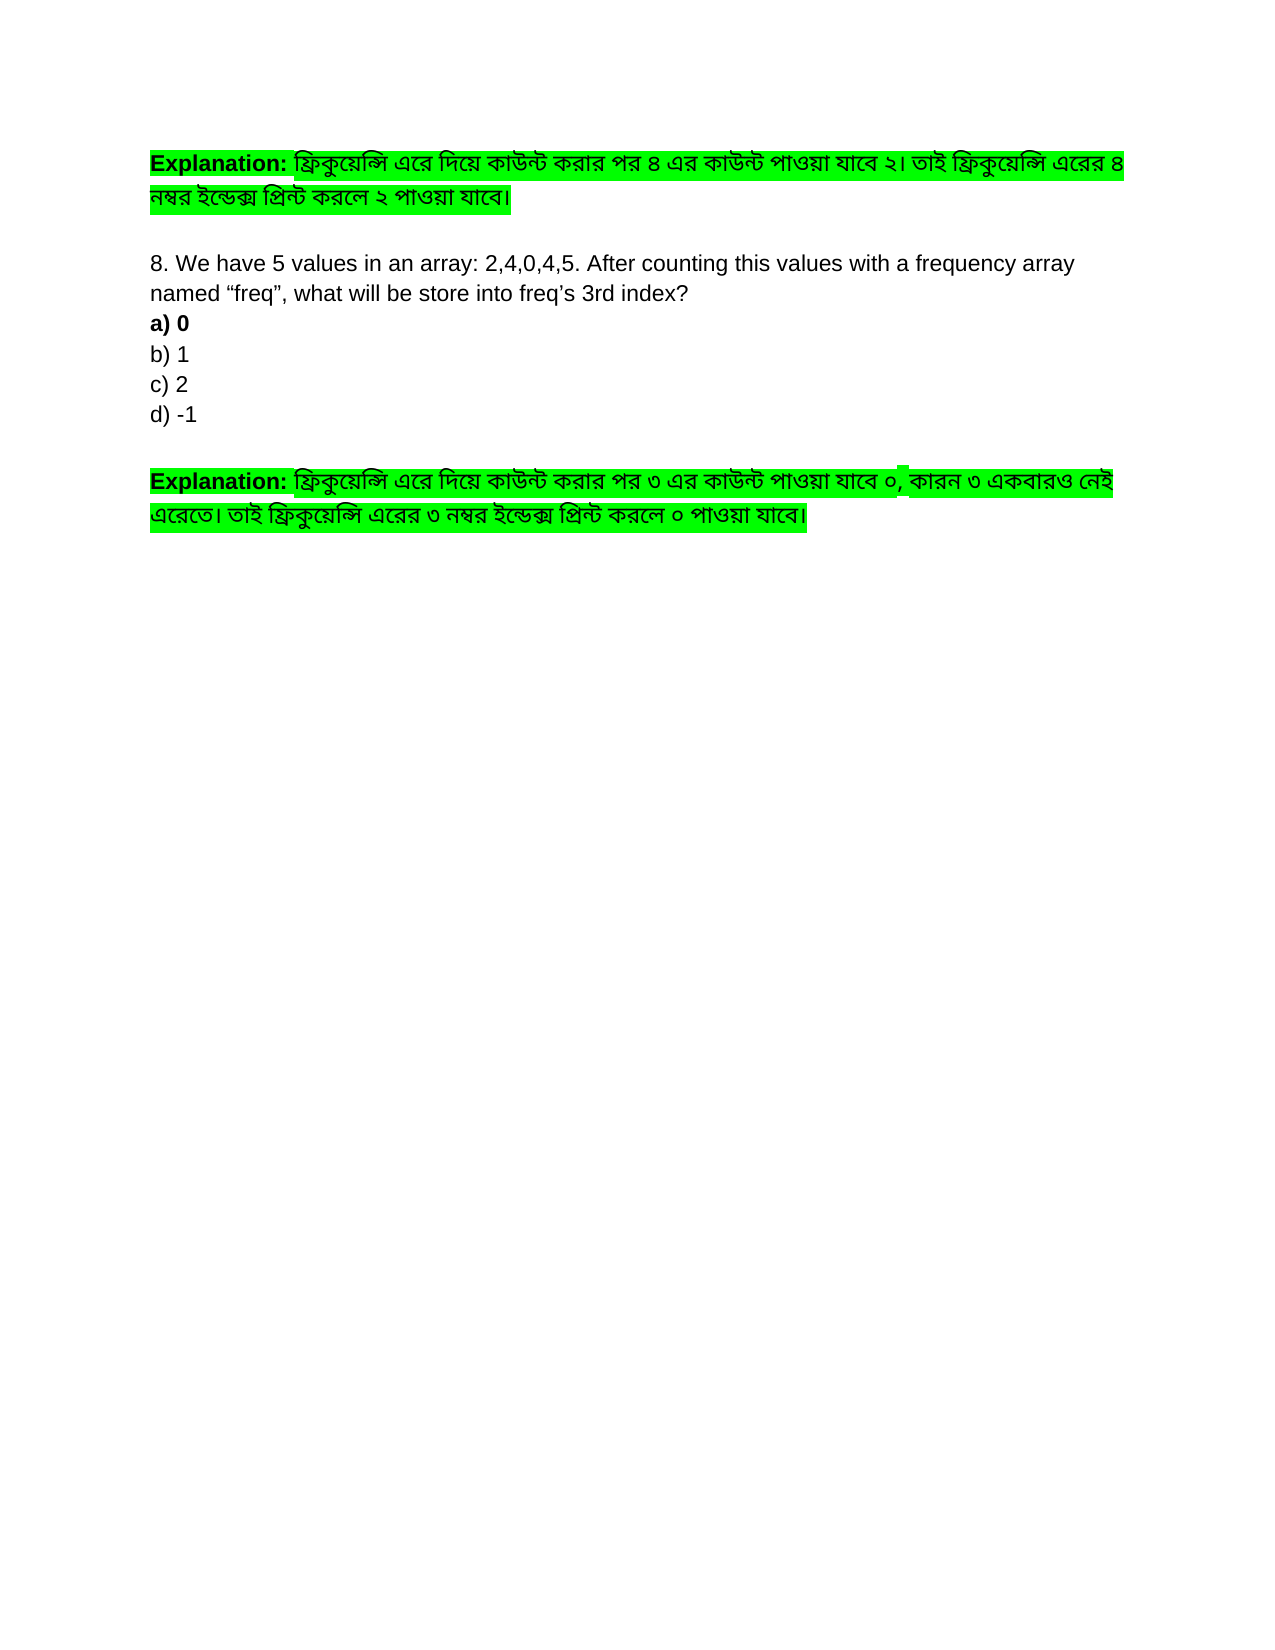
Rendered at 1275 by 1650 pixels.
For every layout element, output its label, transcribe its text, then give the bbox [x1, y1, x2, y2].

text a) 0 [150, 310, 1125, 337]
text c) 2 [150, 371, 1125, 397]
text d) -1 [150, 401, 1125, 427]
text 8. We have 5 values in an array: 2,4,0,4,5. After counting this values with a frequency array named “freq”, what will be store into freq’s 3rd index? [150, 250, 1125, 306]
text Explanation: ফ্রিকুয়েন্সি এরে দিয়ে কাউন্ট করার পর ৩ এর কাউন্ট পাওয়া যাবে ০, কারন ৩ একবারও নেই এরেতে। তাই ফ্রিকুয়েন্সি এরের ৩ নম্বর ইন্ডেক্স প্রিন্ট করলে ০ পাওয়া যাবে। [150, 431, 1125, 533]
text Explanation: ফ্রিকুয়েন্সি এরে দিয়ে কাউন্ট করার পর ৪ এর কাউন্ট পাওয়া যাবে ২। তাই ফ্রিকুয়েন্সি এরের ৪ নম্বর ইন্ডেক্স প্রিন্ট করলে ২ পাওয়া যাবে। [150, 150, 1125, 215]
text b) 1 [150, 341, 1125, 367]
